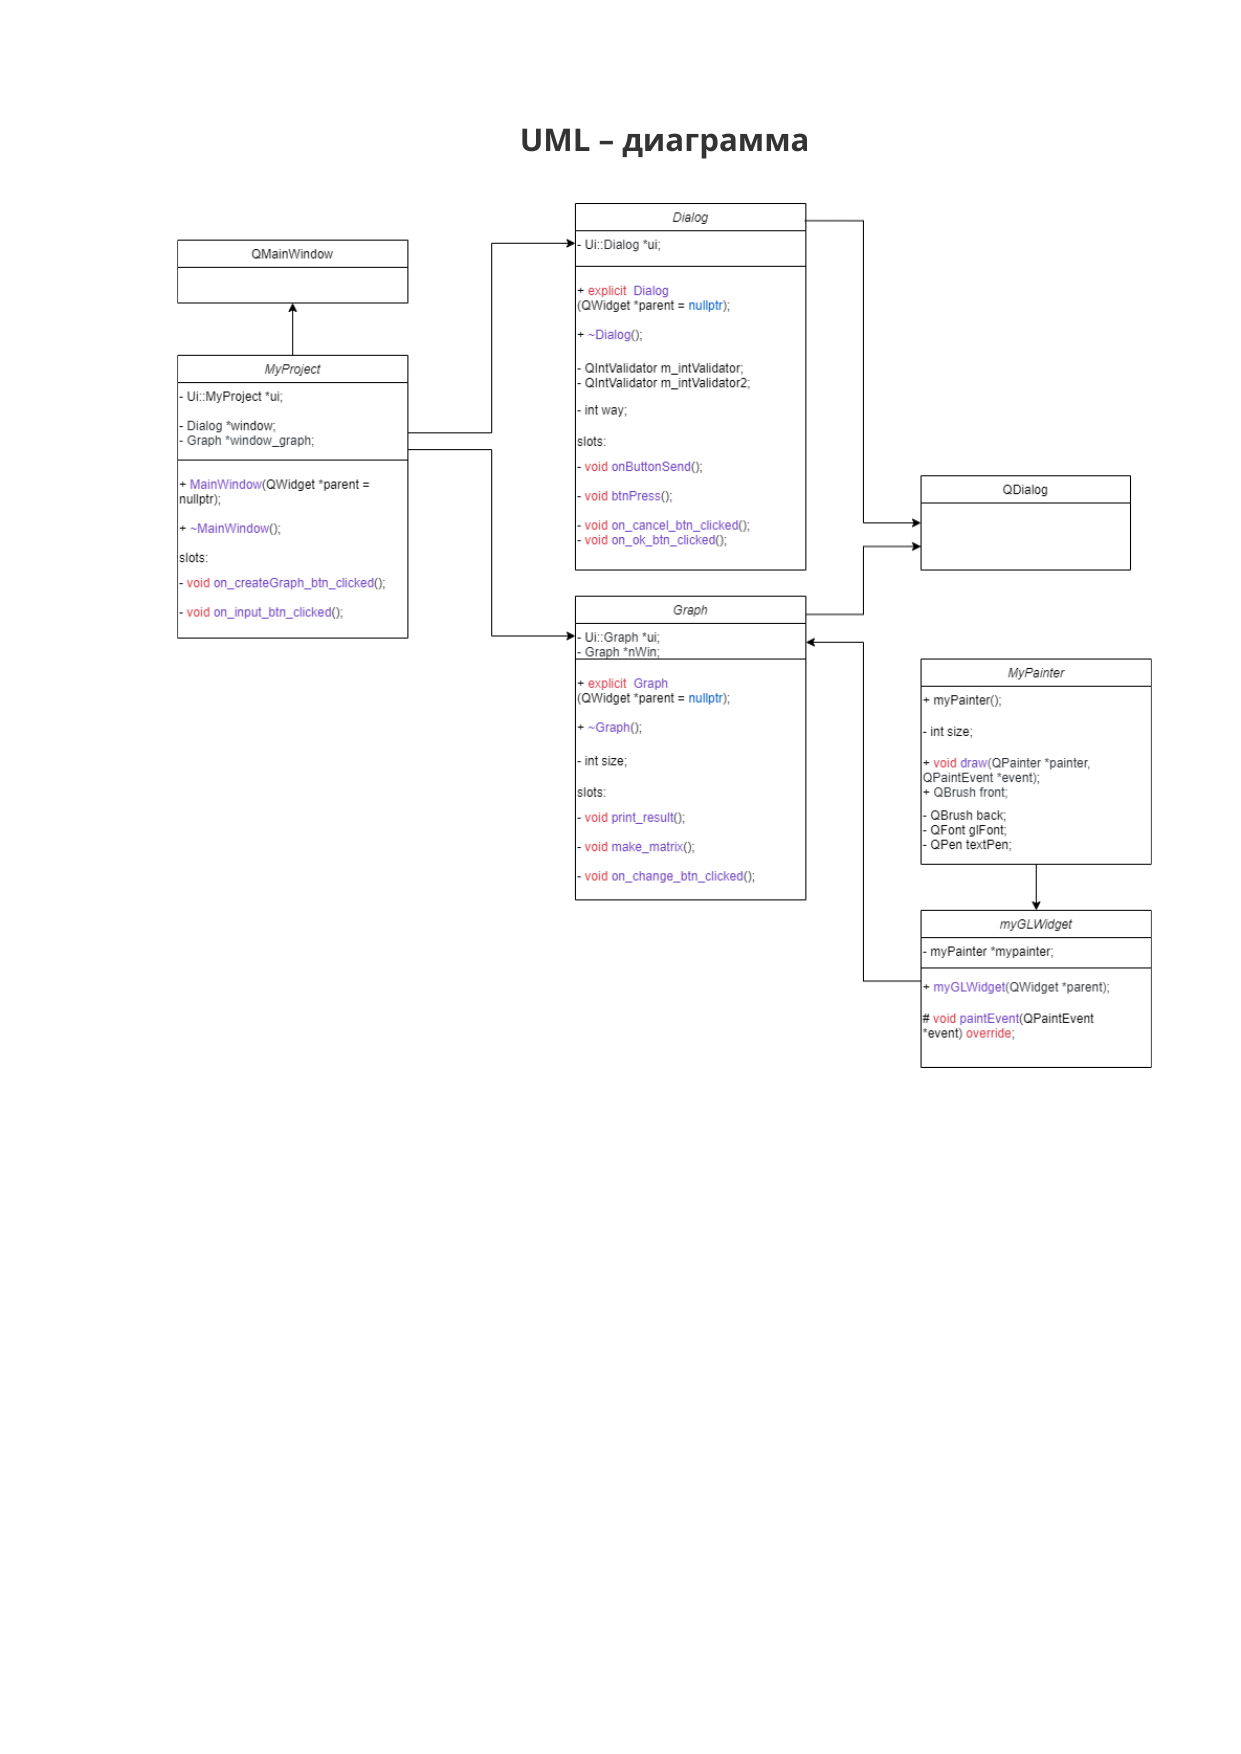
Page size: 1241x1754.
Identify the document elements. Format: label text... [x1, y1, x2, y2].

picture [177, 203, 1152, 1068]
text UML – диаграмма [177, 118, 1152, 161]
